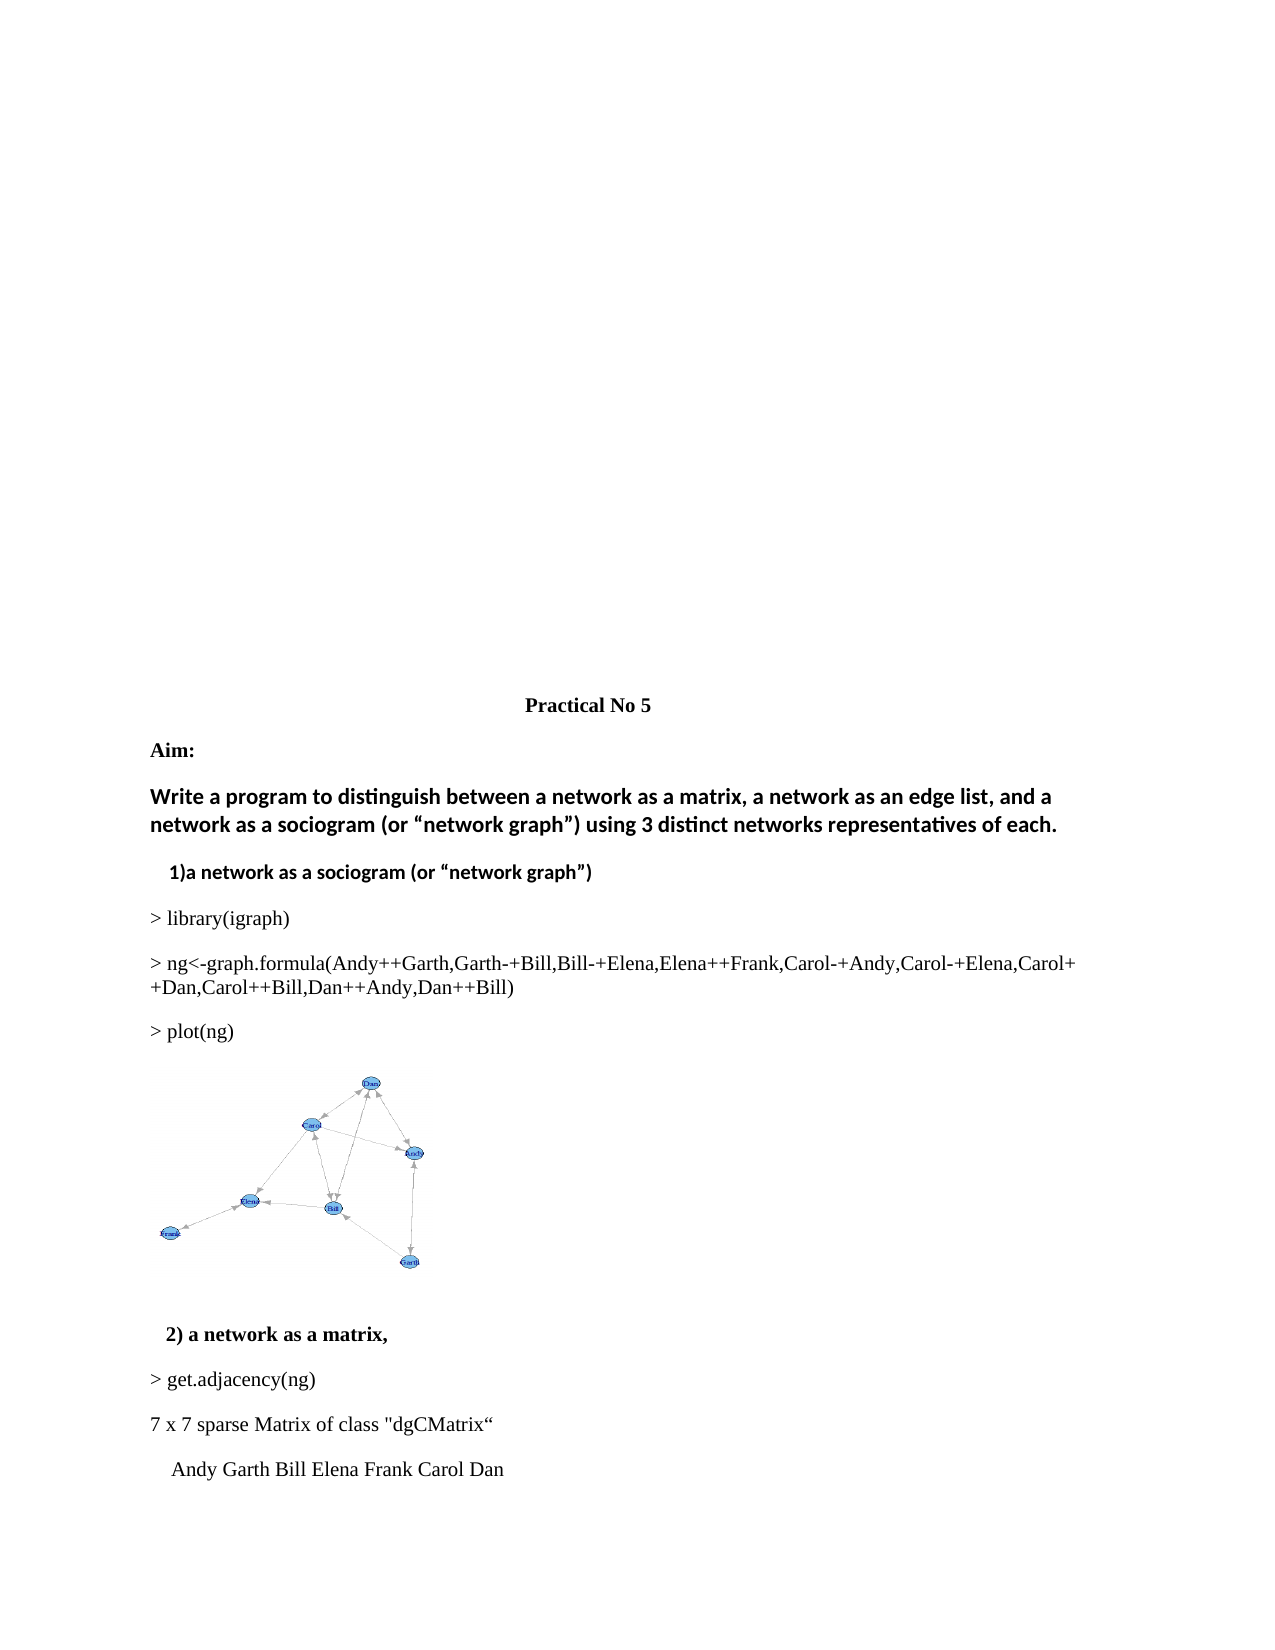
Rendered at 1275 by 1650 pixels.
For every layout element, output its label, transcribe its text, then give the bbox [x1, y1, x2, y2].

text 1)a network as a sociogram (or “network graph”) [150, 859, 1125, 885]
text 7 x 7 sparse Matrix of class "dgCMatrix“ [150, 1412, 1125, 1436]
text Practical No 5 [150, 693, 1125, 717]
text Andy Garth Bill Elena Frank Carol Dan [150, 1456, 1125, 1481]
picture [150, 1064, 434, 1277]
text > plot(ng) [150, 1019, 1125, 1043]
text Aim: [150, 738, 1125, 762]
text Write a program to distinguish between a network as a matrix, a network as an edge list, and a network as a sociogram (or “network graph”) using 3 distinct networks representatives of each. [150, 782, 1125, 838]
text > library(igraph) [150, 906, 1125, 930]
text 2) a network as a matrix, [150, 1322, 1125, 1346]
text > get.adjacency(ng) [150, 1367, 1125, 1391]
text > ng<-graph.formula(Andy++Garth,Garth-+Bill,Bill-+Elena,Elena++Frank,Carol-+Andy,Carol-+Elena,Carol++Dan,Carol++Bill,Dan++Andy,Dan++Bill) [150, 951, 1125, 999]
